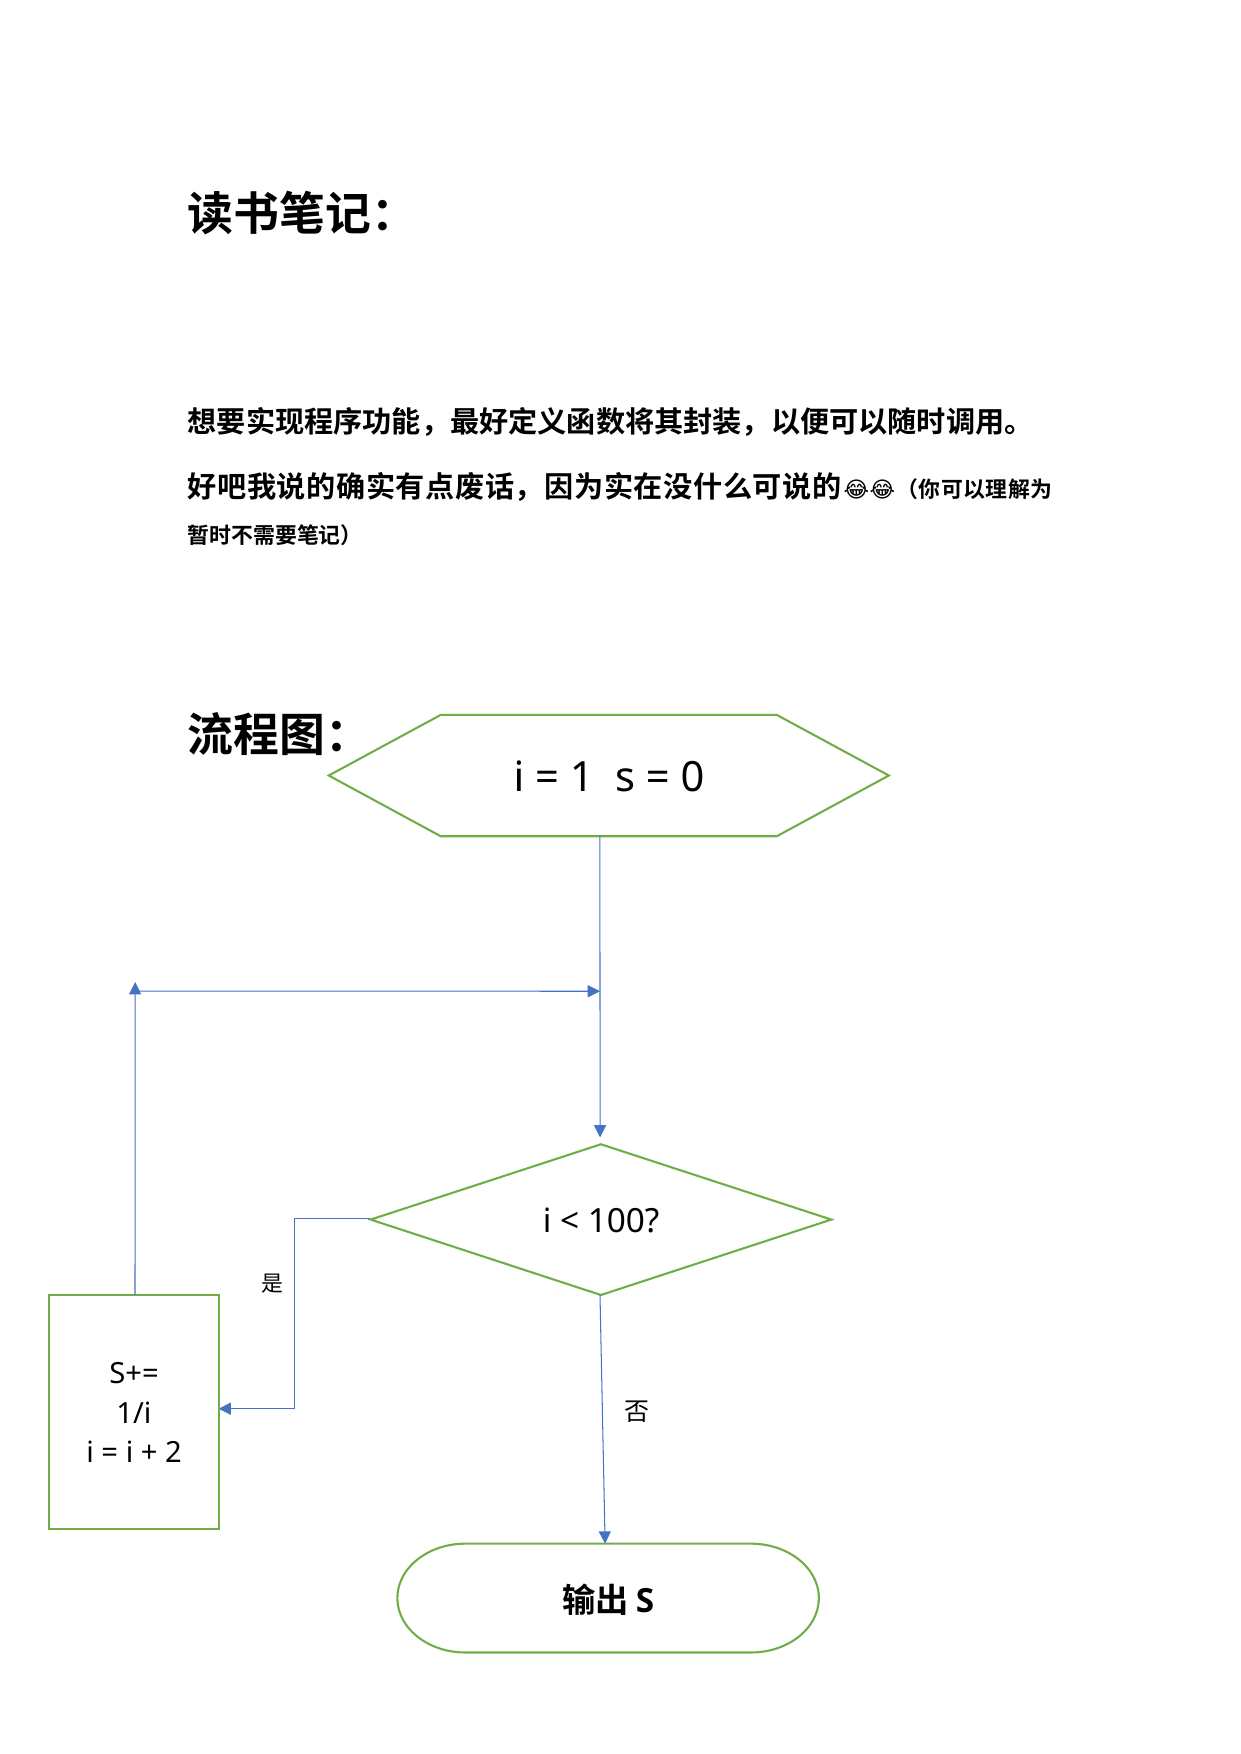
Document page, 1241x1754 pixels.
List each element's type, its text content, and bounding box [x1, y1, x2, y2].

subtitle 流程图： [187, 683, 1053, 780]
text 想要实现程序功能，最好定义函数将其封装，以便可以随时调用。 [187, 387, 1053, 452]
text 好吧我说的确实有点废话，因为实在没什么可说的（你可以理解为暂时不需要笔记） [187, 452, 1053, 550]
subtitle 读书笔记： [187, 162, 1053, 259]
